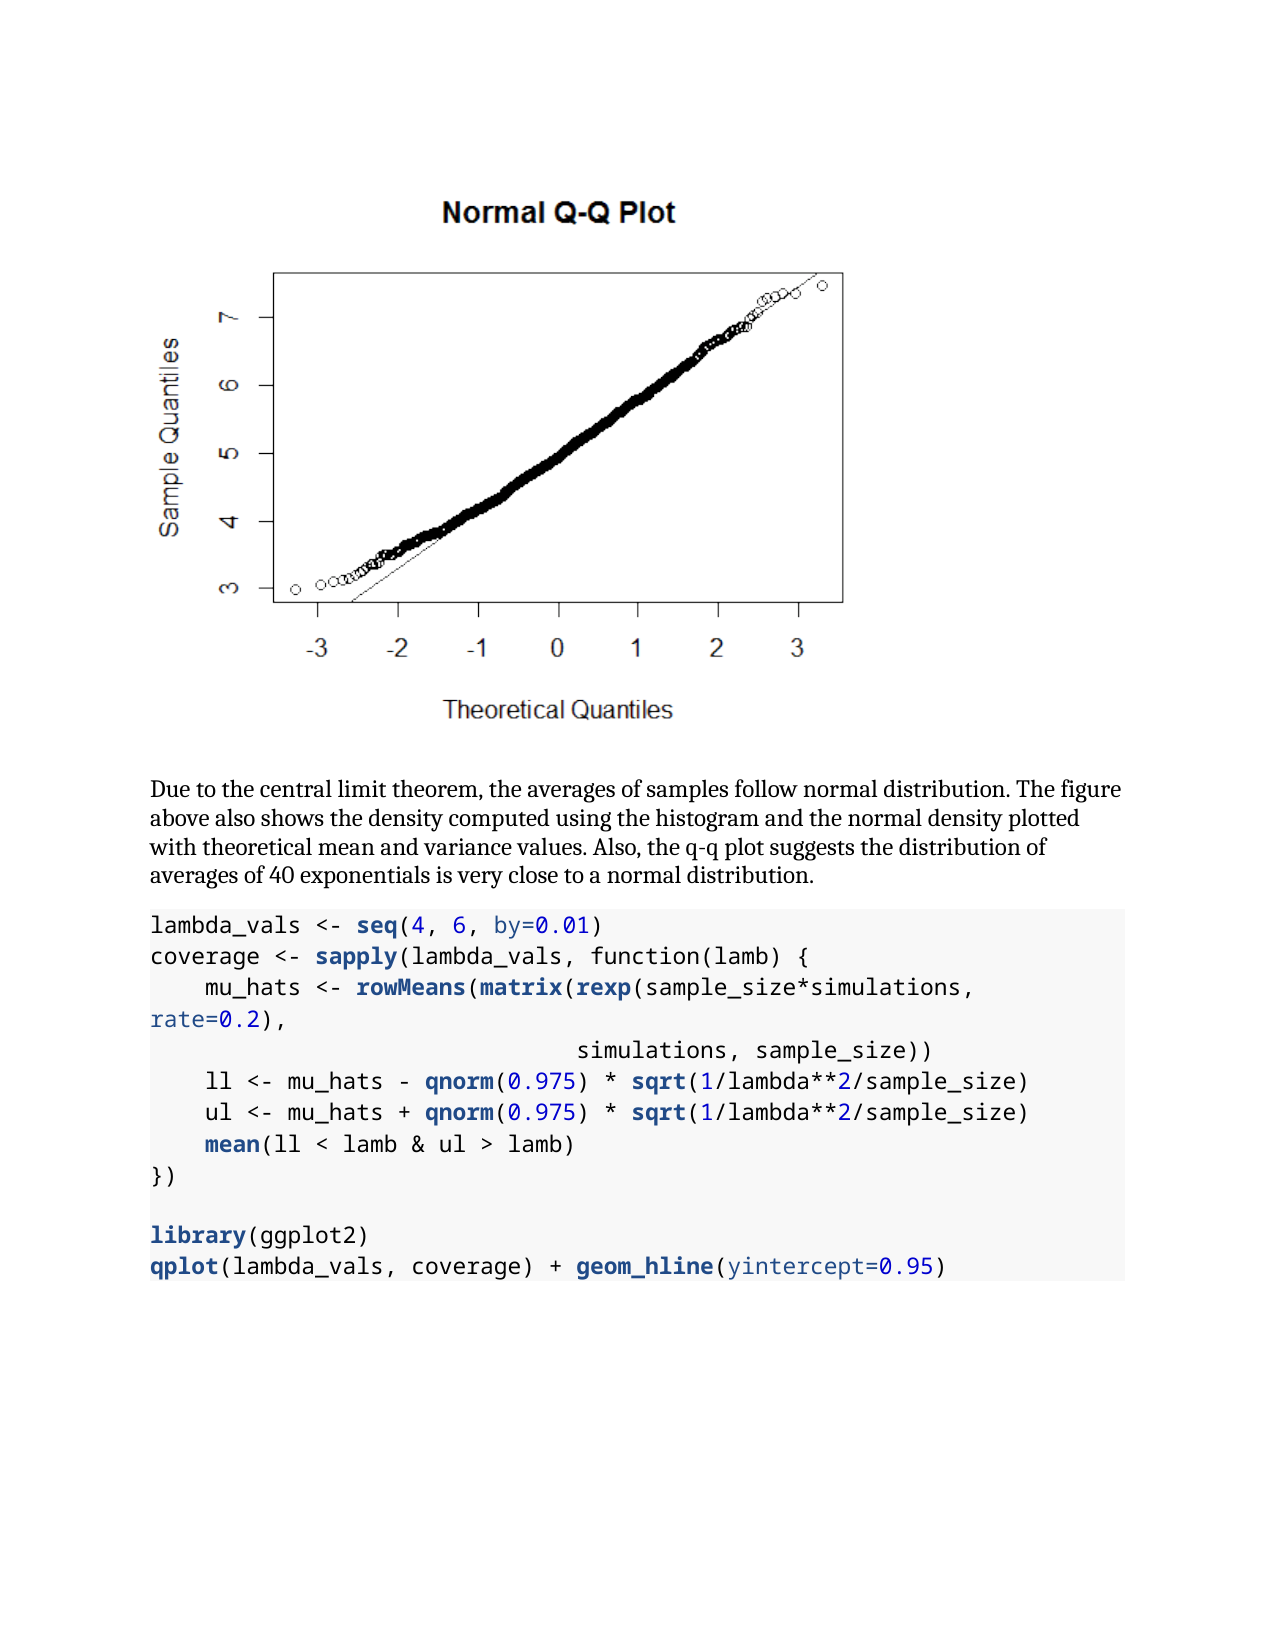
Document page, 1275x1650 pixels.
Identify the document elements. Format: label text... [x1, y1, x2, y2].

text Due to the central limit theorem, the averages of samples follow normal distribution. The figure above also shows the density computed using the histogram and the normal density plotted with theoretical mean and variance values. Also, the q-q plot suggests the distribution of averages of 40 exponentials is very close to a normal distribution. [150, 775, 1125, 890]
text lambda_vals <- seq(4, 6, by=0.01) coverage <- sapply(lambda_vals, function(lamb) { mu_hats <- rowMeans(matrix(rexp(sample_size*simulations, rate=0.2), simulations, sample_size)) ll <- mu_hats - qnorm(0.975) * sqrt(1/lambda**2/sample_size) ul <- mu_hats + qnorm(0.975) * sqrt(1/lambda**2/sample_size) mean(ll < lamb & ul > lamb) }) library(ggplot2) qplot(lambda_vals, coverage) + geom_hline(yintercept=0.95) [150, 909, 1125, 1281]
picture [150, 150, 907, 757]
